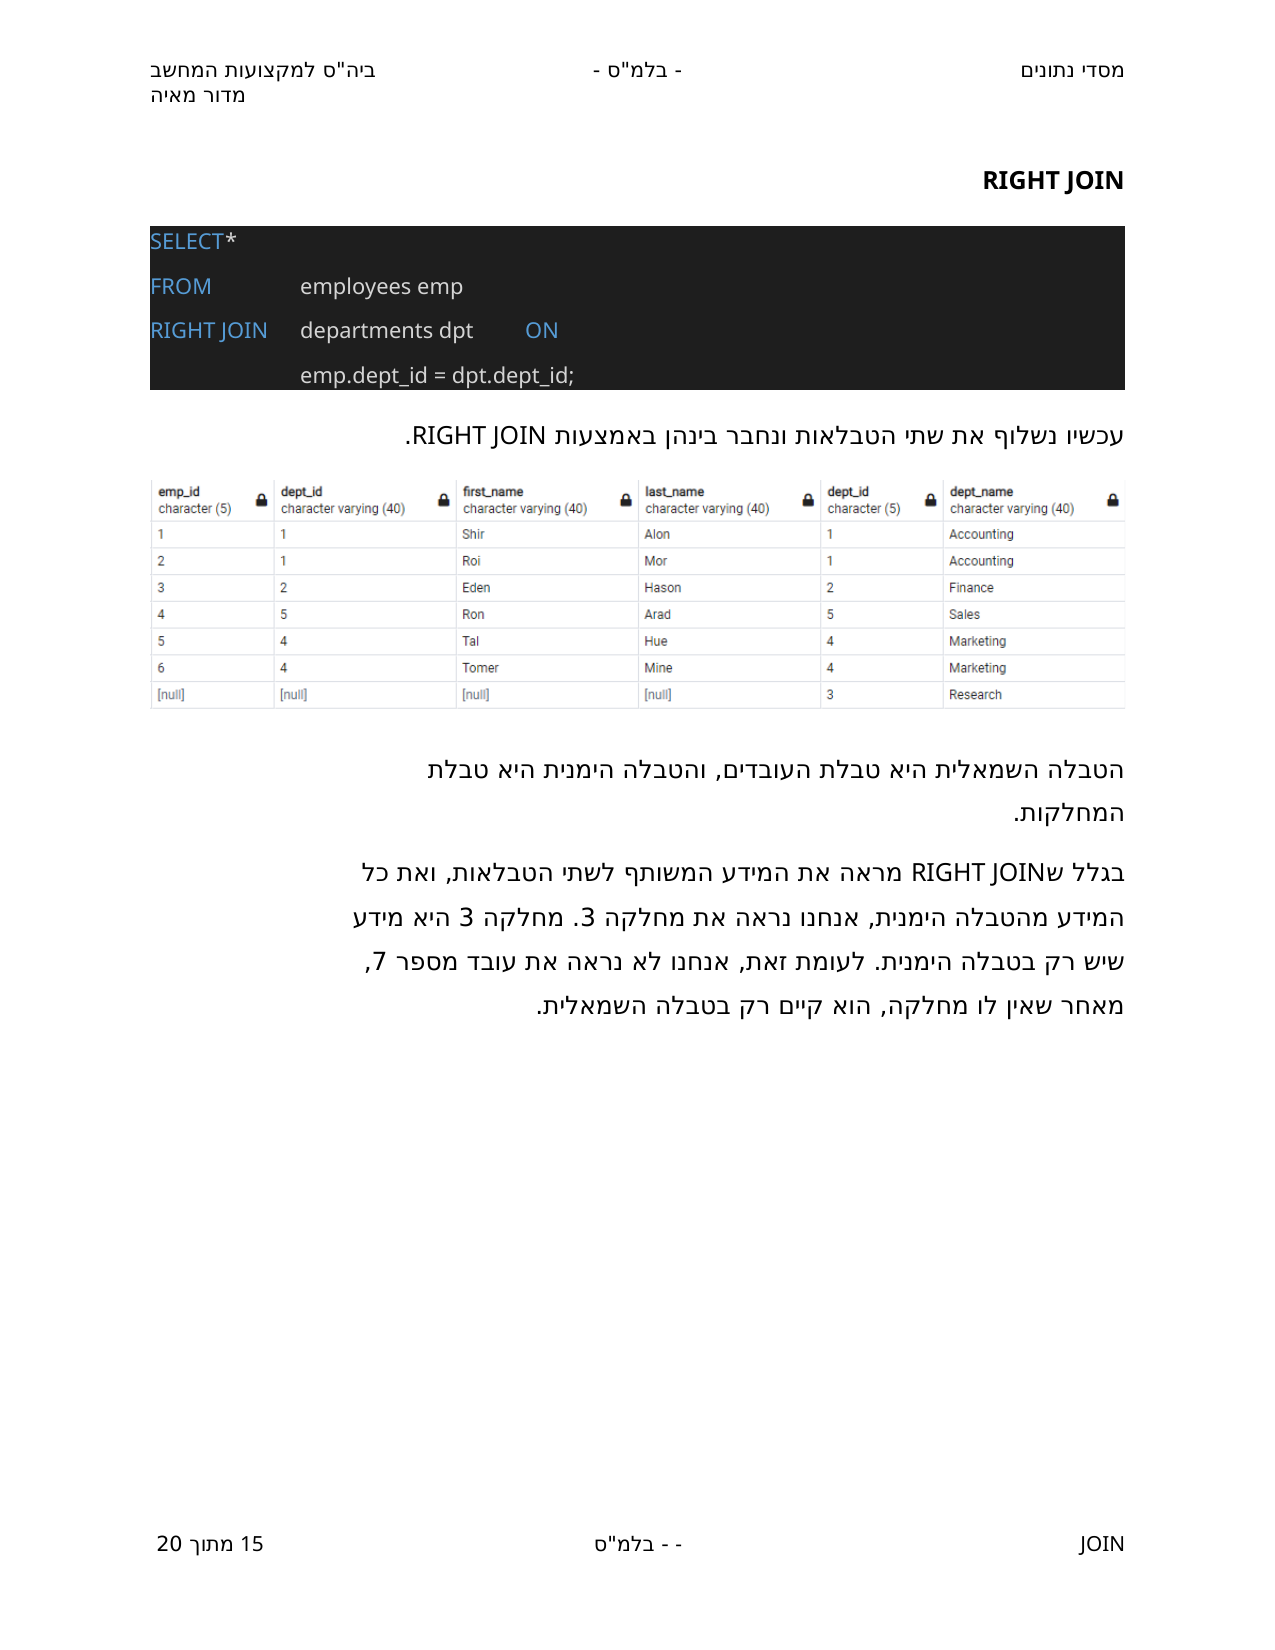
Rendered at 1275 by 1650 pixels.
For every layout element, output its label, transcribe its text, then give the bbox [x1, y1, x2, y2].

text emp.dept_id = dpt.dept_id; [150, 360, 1125, 390]
text SELECT * [150, 226, 1125, 256]
text RIGHT JOIN [345, 162, 1125, 197]
text עכשיו נשלוף את שתי הטבלאות ונחבר בינהן באמצעות RIGHT JOIN. [345, 417, 1125, 451]
text בגלל שRIGHT JOIN מראה את המידע המשותף לשתי הטבלאות, ואת כל המידע מהטבלה הימנית, אנחנו נראה את מחלקה 3. מחלקה 3 היא מידע שיש רק בטבלה הימנית. לעומת זאת, אנחנו לא נראה את עובד מספר 7, מאחר שאין לו מחלקה, הוא קיים רק בטבלה השמאלית. [345, 855, 1125, 1020]
text הטבלה השמאלית היא טבלת העובדים, והטבלה הימנית היא טבלת המחלקות. [345, 711, 1125, 828]
text FROM employees emp [150, 271, 1125, 301]
picture [150, 480, 1125, 711]
text RIGHT JOIN departments dpt ON [150, 315, 1125, 345]
